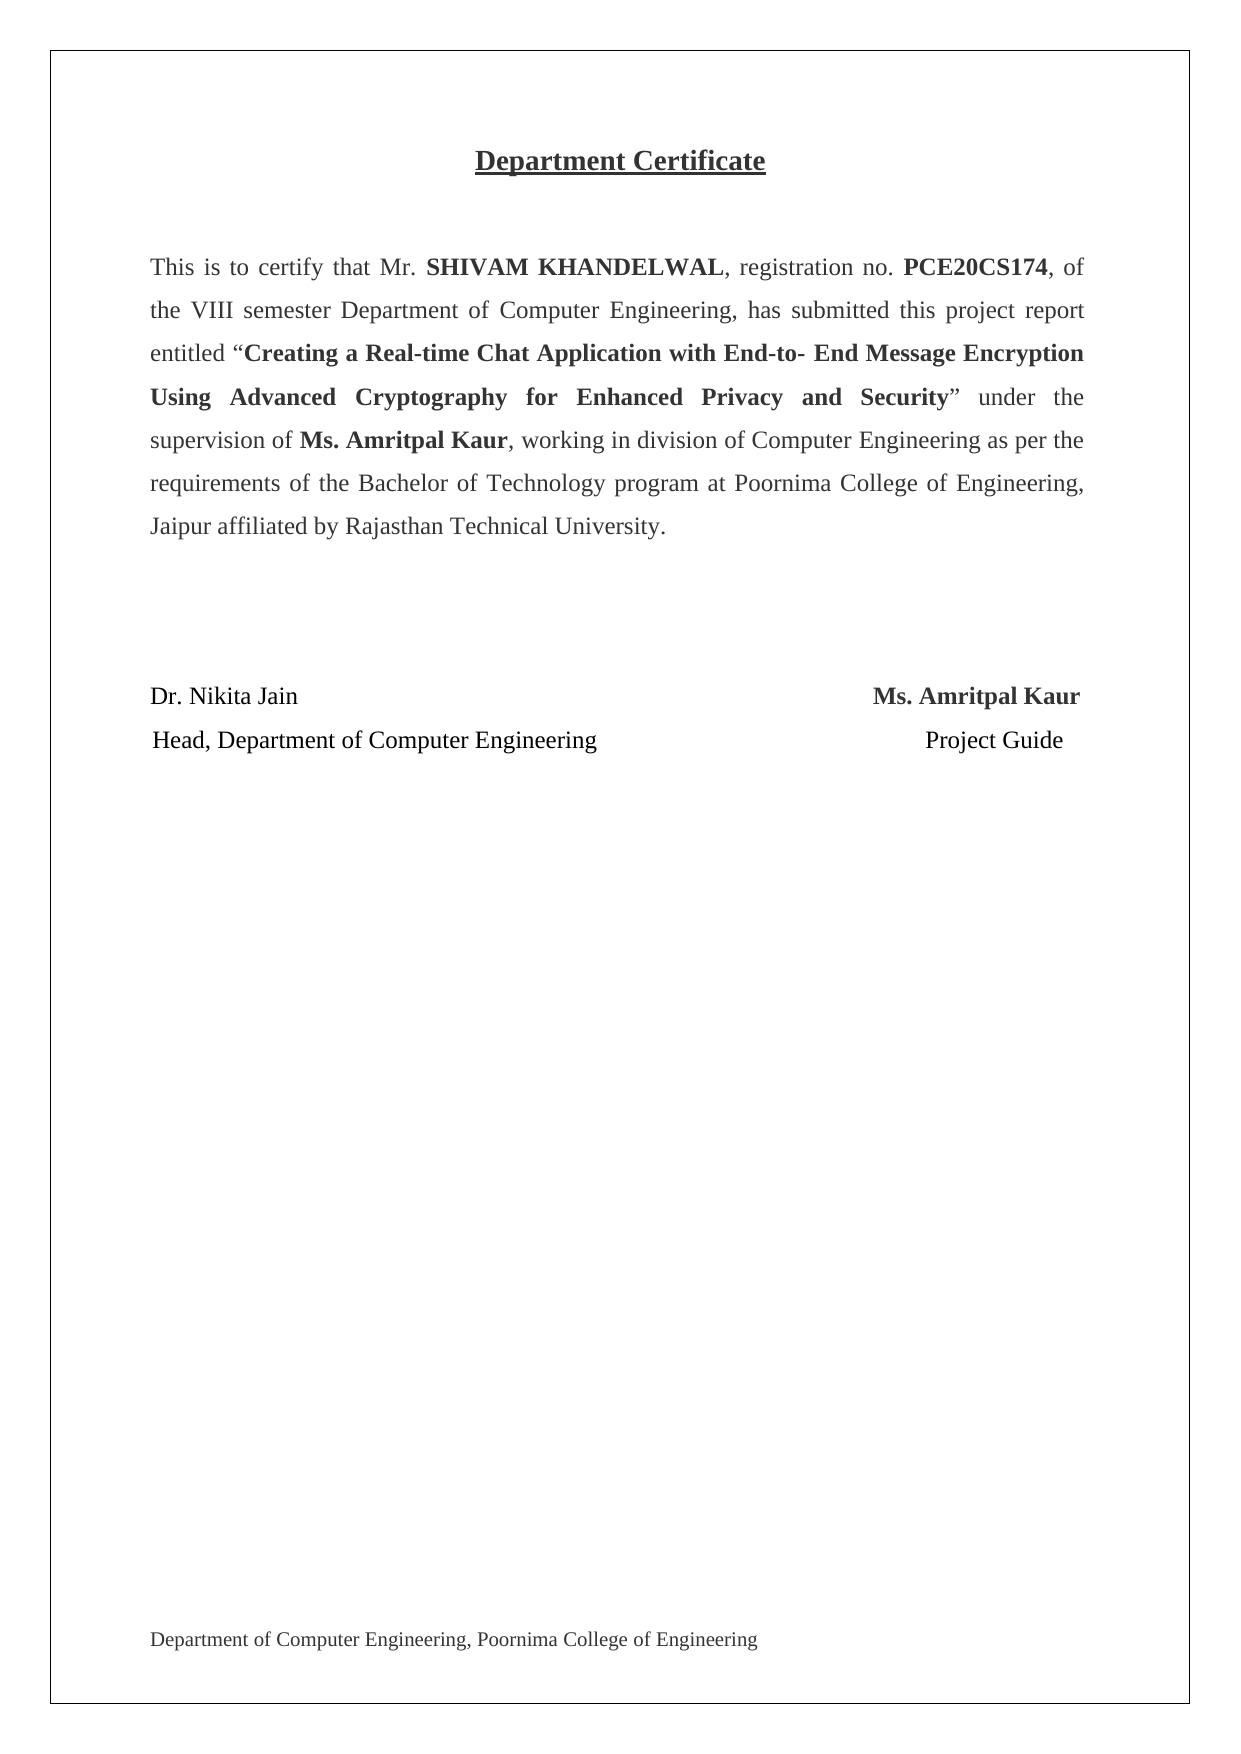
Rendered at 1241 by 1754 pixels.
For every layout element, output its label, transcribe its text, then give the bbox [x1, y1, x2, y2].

text This is to certify that Mr. SHIVAM KHANDELWAL, registration no. PCE20CS174, of the VIII semester Department of Computer Engineering, has submitted this project report entitled “Creating a Real-time Chat Application with End-to- End Message Encryption Using Advanced Cryptography for Enhanced Privacy and Security” under the supervision of Ms. Amritpal Kaur, working in division of Computer Engineering as per the requirements of the Bachelor of Technology program at Poornima College of Engineering, Jaipur affiliated by Rajasthan Technical University. [150, 252, 1084, 540]
text Dr. Nikita Jain Ms. Amritpal Kaur [150, 681, 1113, 710]
subtitle Department Certificate [156, 143, 1084, 176]
text Head, Department of Computer Engineering Project Guide [127, 725, 1113, 753]
